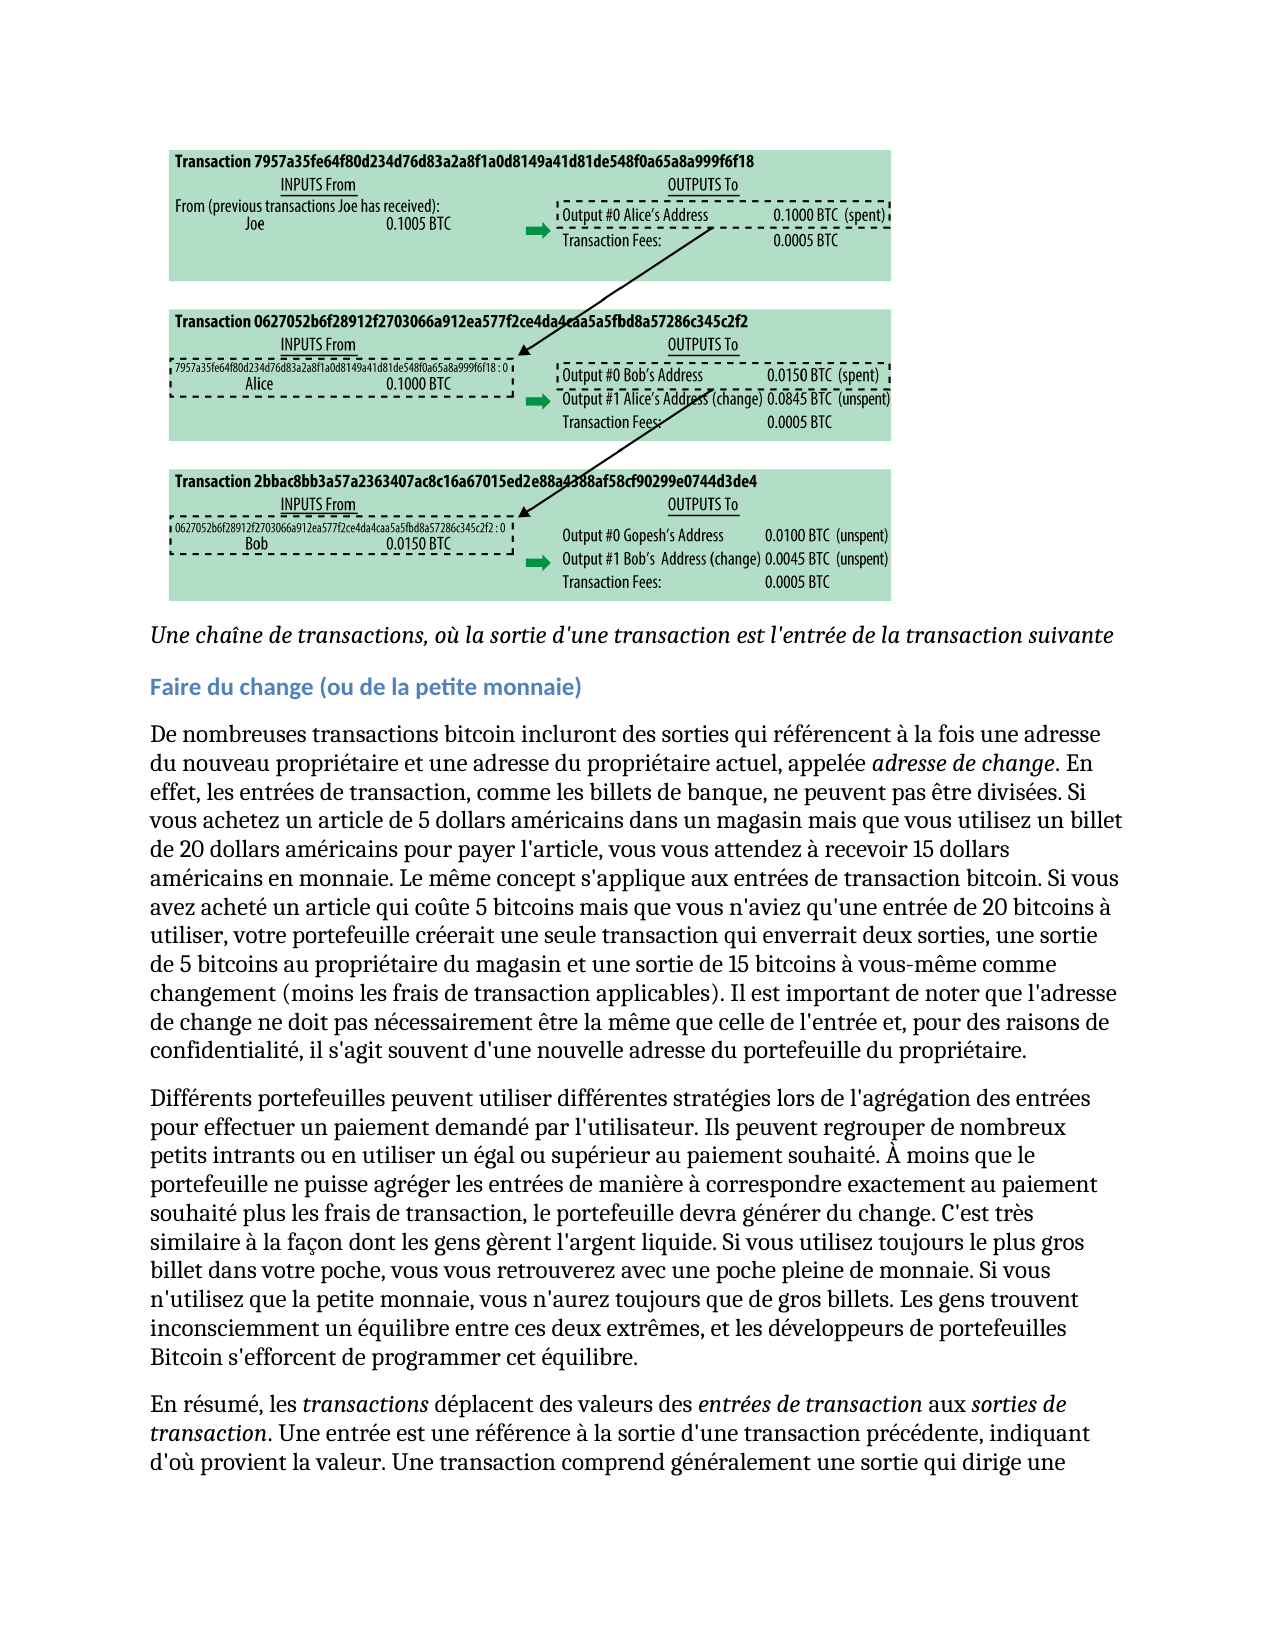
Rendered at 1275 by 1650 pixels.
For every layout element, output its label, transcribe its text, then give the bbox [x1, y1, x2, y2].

text Différents portefeuilles peuvent utiliser différentes stratégies lors de l'agrégation des entrées pour effectuer un paiement demandé par l'utilisateur. Ils peuvent regrouper de nombreux petits intrants ou en utiliser un égal ou supérieur au paiement souhaité. À moins que le portefeuille ne puisse agréger les entrées de manière à correspondre exactement au paiement souhaité plus les frais de transaction, le portefeuille devra générer du change. C'est très similaire à la façon dont les gens gèrent l'argent liquide. Si vous utilisez toujours le plus gros billet dans votre poche, vous vous retrouverez avec une poche pleine de monnaie. Si vous n'utilisez que la petite monnaie, vous n'aurez toujours que de gros billets. Les gens trouvent inconsciemment un équilibre entre ces deux extrêmes, et les développeurs de portefeuilles Bitcoin s'efforcent de programmer cet équilibre. [150, 1084, 1125, 1371]
subtitle Faire du change (ou de la petite monnaie) [150, 671, 1125, 701]
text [150, 1390, 1125, 1476]
text De nombreuses transactions bitcoin incluront des sorties qui référencent à la fois une adresse du nouveau propriétaire et une adresse du propriétaire actuel, appelée adresse de change. En effet, les entrées de transaction, comme les billets de banque, ne peuvent pas être divisées. Si vous achetez un article de 5 dollars américains dans un magasin mais que vous utilisez un billet de 20 dollars américains pour payer l'article, vous vous attendez à recevoir 15 dollars américains en monnaie. Le même concept s'applique aux entrées de transaction bitcoin. Si vous avez acheté un article qui coûte 5 bitcoins mais que vous n'aviez qu'une entrée de 20 bitcoins à utiliser, votre portefeuille créerait une seule transaction qui enverrait deux sorties, une sortie de 5 bitcoins au propriétaire du magasin et une sortie de 15 bitcoins à vous-même comme changement (moins les frais de transaction applicables). Il est important de noter que l'adresse de change ne doit pas nécessairement être la même que celle de l'entrée et, pour des raisons de confidentialité, il s'agit souvent d'une nouvelle adresse du portefeuille du propriétaire. [150, 720, 1125, 1065]
picture [168, 150, 892, 601]
text Une chaîne de transactions, où la sortie d'une transaction est l'entrée de la transaction suivante [150, 621, 1125, 650]
